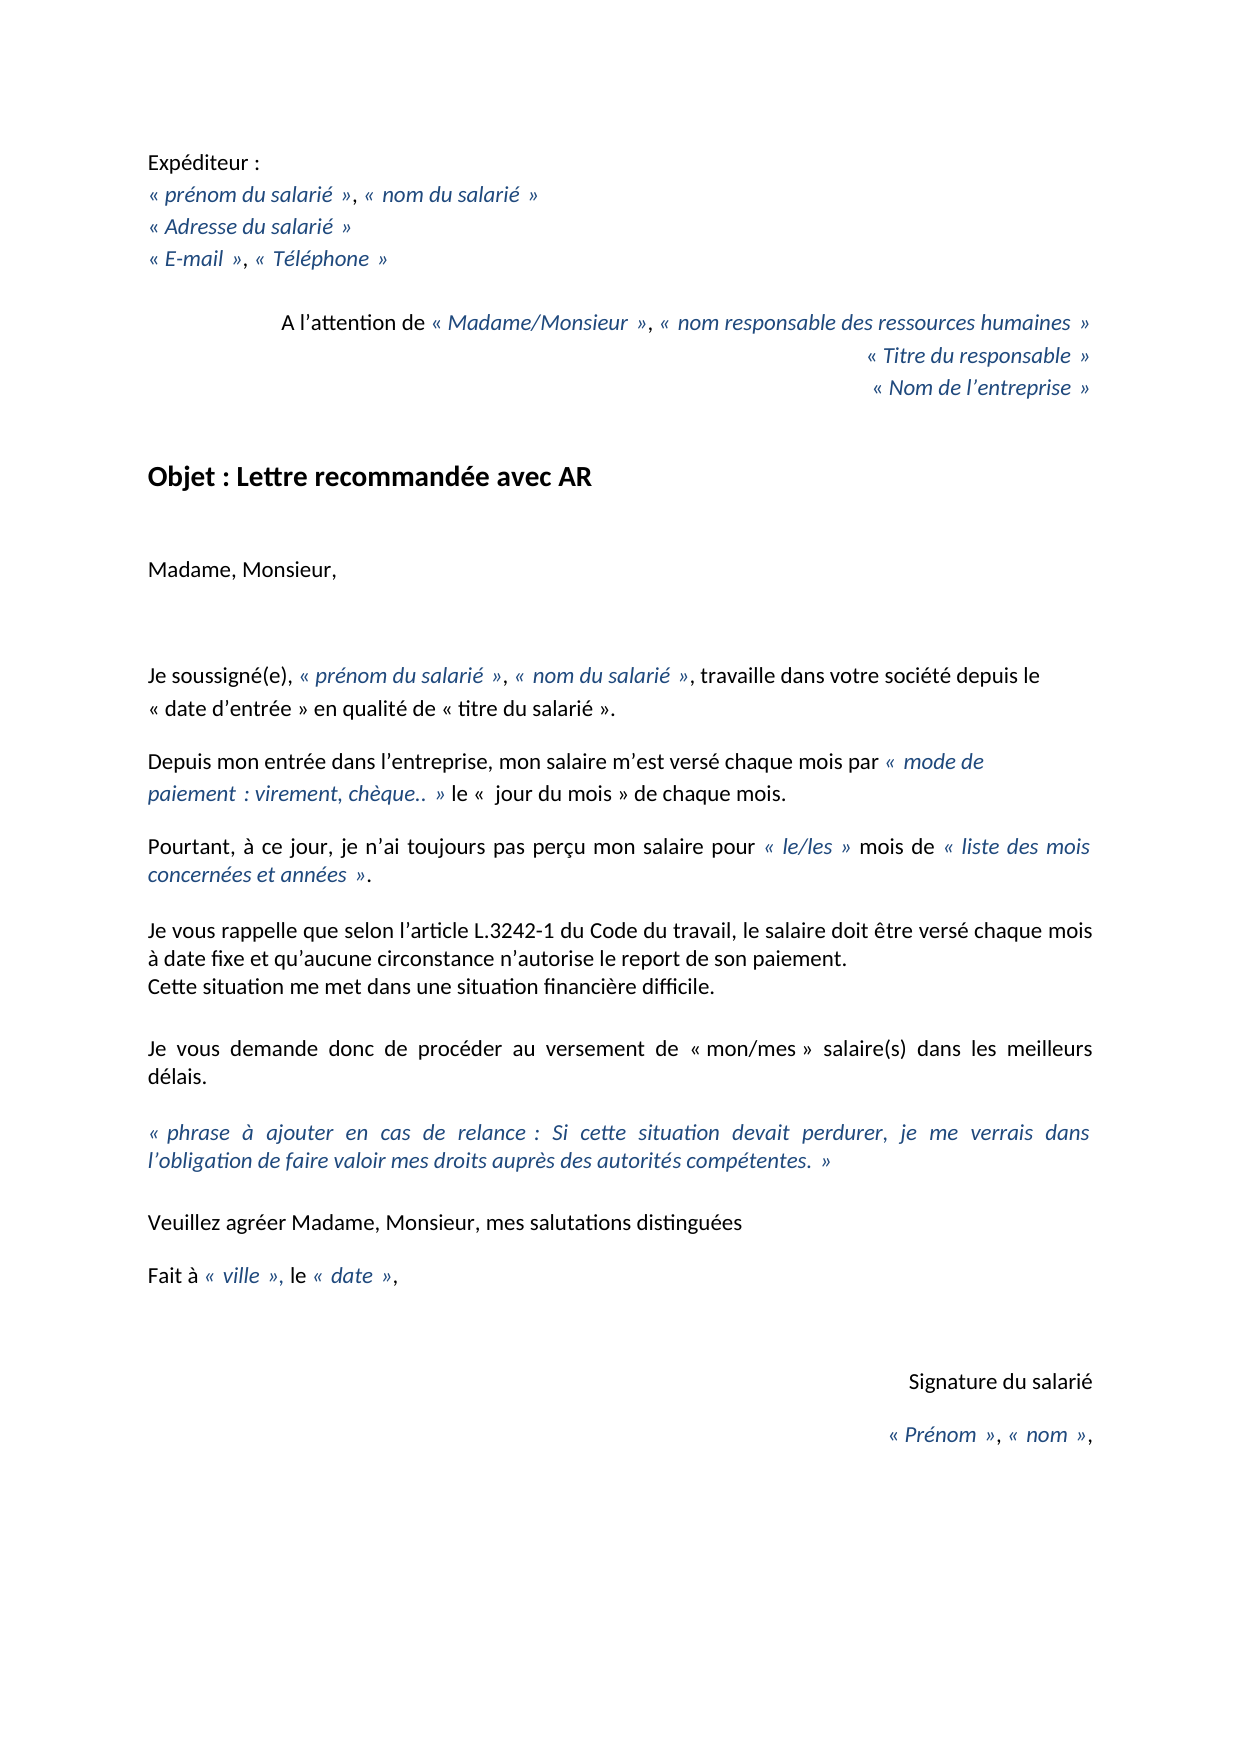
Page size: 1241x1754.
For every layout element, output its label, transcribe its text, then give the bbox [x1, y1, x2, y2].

text Je vous demande donc de procéder au versement de « mon/mes » salaire(s) dans les meilleurs délais. [148, 1034, 1093, 1090]
text « Adresse du salarié » [148, 212, 1093, 240]
text « Nom de l’entreprise » [148, 373, 1093, 401]
text Signature du salarié [148, 1367, 1093, 1395]
text Objet : Lettre recommandée avec AR [148, 458, 1093, 494]
text Fait à « ville », le « date », [148, 1261, 1093, 1289]
text Expéditeur : [148, 148, 1093, 176]
text Depuis mon entrée dans l’entreprise, mon salaire m’est versé chaque mois par « mode de paiement : virement, chèque.. » le « jour du mois » de chaque mois. [148, 747, 1093, 807]
text A l’attention de « Madame/Monsieur », « nom responsable des ressources humaines » [148, 308, 1093, 337]
text « Titre du responsable » [148, 341, 1093, 369]
text Je soussigné(e), « prénom du salarié », « nom du salarié », travaille dans votre société depuis le « date d’entrée » en qualité de « titre du salarié ». [148, 662, 1093, 722]
text « phrase à ajouter en cas de relance : Si cette situation devait perdurer, je me verrais dans l’obligation de faire valoir mes droits auprès des autorités compétentes. » [148, 1118, 1093, 1174]
text Cette situation me met dans une situation financière difficile. [148, 972, 1093, 1000]
text Veuillez agréer Madame, Monsieur, mes salutations distinguées [148, 1208, 1093, 1236]
text « Prénom », « nom », [148, 1420, 1093, 1448]
text « prénom du salarié », « nom du salarié » [148, 180, 1093, 208]
text Madame, Monsieur, [148, 556, 1093, 583]
text « E-mail », « Téléphone » [148, 244, 1093, 272]
text Je vous rappelle que selon l’article L.3242-1 du Code du travail, le salaire doit être versé chaque mois à date fixe et qu’aucune circonstance n’autorise le report de son paiement. [148, 916, 1093, 972]
text Pourtant, à ce jour, je n’ai toujours pas perçu mon salaire pour « le/les » mois de « liste des mois concernées et années ». [148, 832, 1093, 888]
